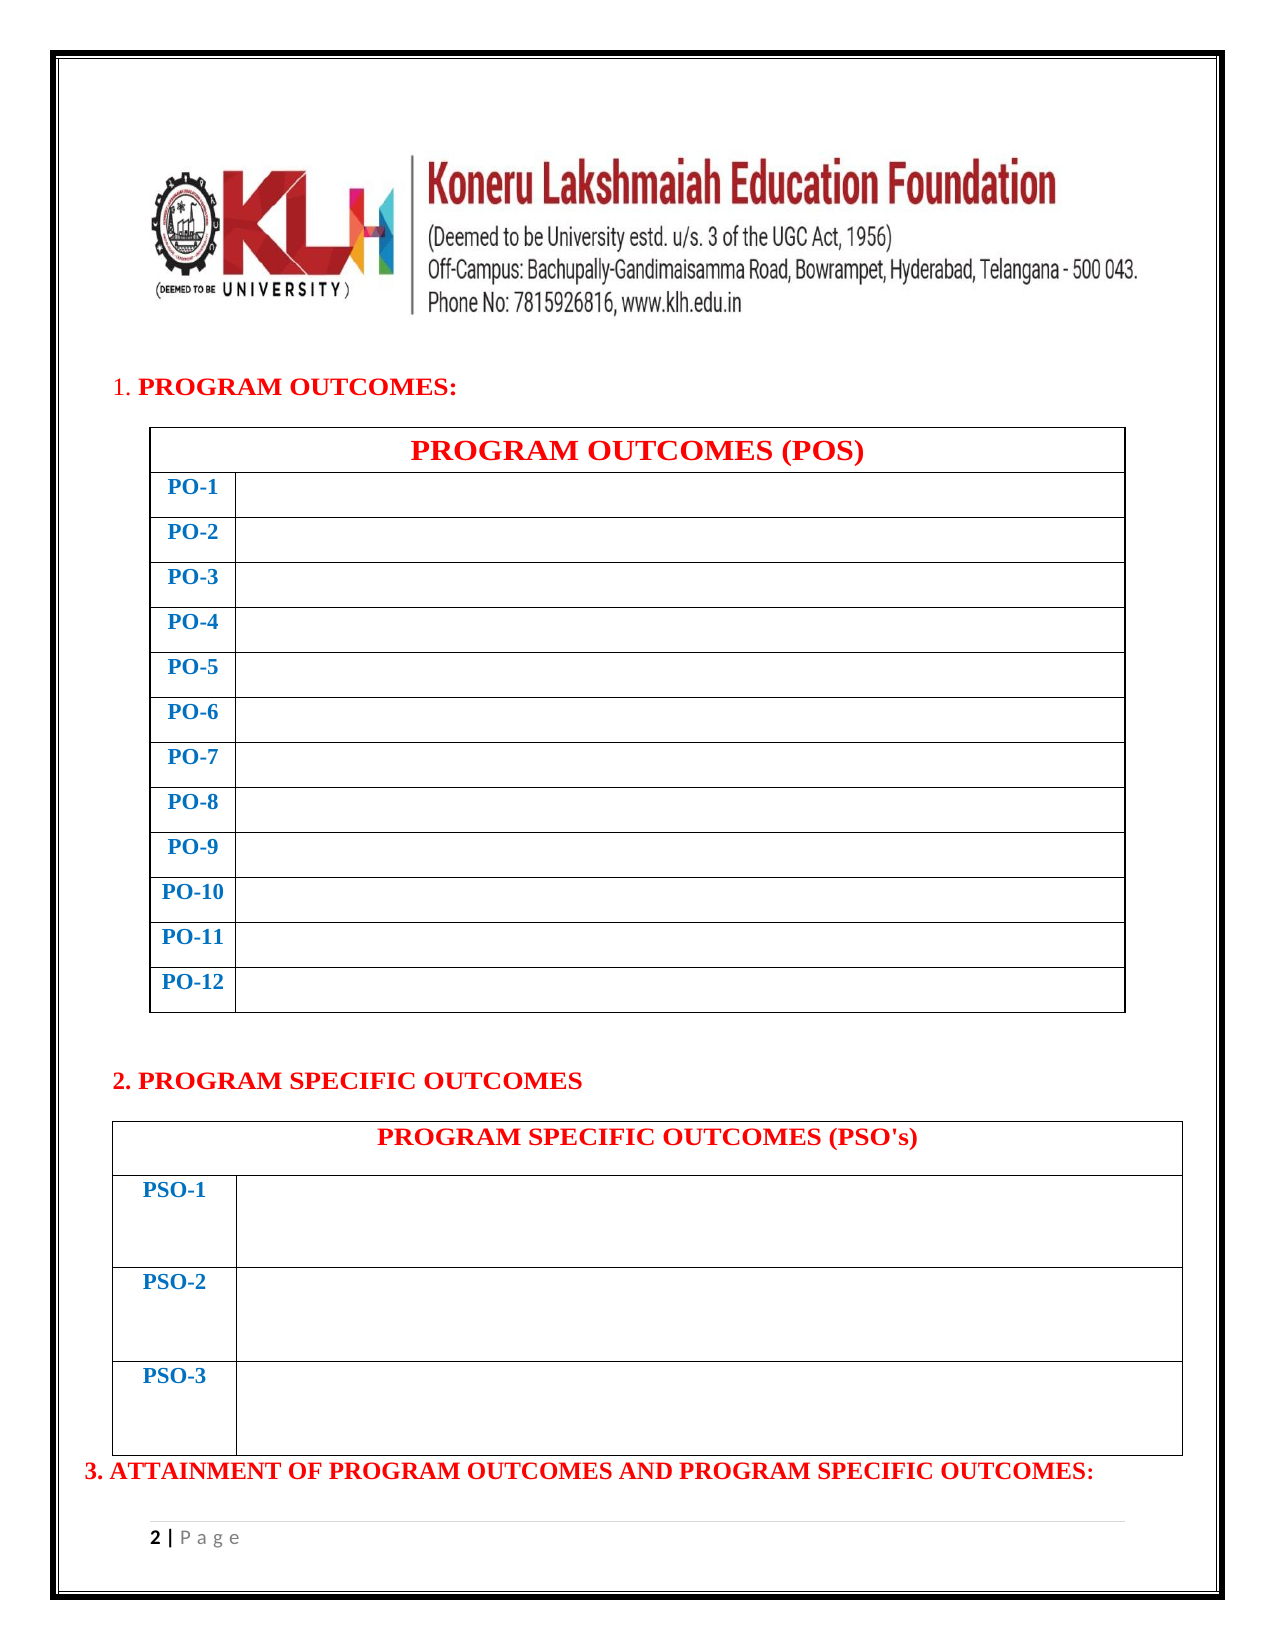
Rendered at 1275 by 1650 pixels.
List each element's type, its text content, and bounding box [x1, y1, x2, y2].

table_cell PO-4 [151, 608, 235, 652]
picture [150, 150, 1138, 320]
table_cell PSO-2 [113, 1268, 236, 1361]
table_cell [236, 743, 1124, 787]
table_cell PO-5 [151, 653, 235, 697]
table_cell [236, 698, 1124, 742]
table_cell [236, 788, 1124, 832]
table_cell PO-8 [151, 788, 235, 832]
table_cell [236, 878, 1124, 922]
table_cell [237, 1362, 1182, 1455]
table_cell [236, 563, 1124, 607]
table_cell PO-10 [151, 878, 235, 922]
table_cell PO-11 [151, 923, 235, 967]
table_cell [237, 1268, 1182, 1361]
table_cell PO-9 [151, 833, 235, 877]
table_cell [236, 518, 1124, 562]
table_cell PO-6 [151, 698, 235, 742]
text 3. ATTAINMENT OF PROGRAM OUTCOMES AND PROGRAM SPECIFIC OUTCOMES: [84, 1456, 1125, 1485]
table_cell [236, 923, 1124, 967]
table_cell [236, 968, 1124, 1012]
table_cell [236, 473, 1124, 517]
table_cell PO-3 [151, 563, 235, 607]
text 1. Program Outcomes: [112, 372, 1125, 401]
table_cell [236, 608, 1124, 652]
table_header Program Outcomes (POs) [151, 428, 1124, 472]
table_cell PO-7 [151, 743, 235, 787]
table_cell [236, 833, 1124, 877]
text 2. PROGRAM SPECIFIC OUTCOMES [112, 1066, 1125, 1094]
table_cell [236, 653, 1124, 697]
table_cell PO-1 [151, 473, 235, 517]
table_cell [237, 1176, 1182, 1267]
table_cell PSO-1 [113, 1176, 236, 1267]
table_header PROGRAM SPECIFIC OUTCOMES (PSO's) [113, 1122, 1182, 1175]
table_cell PSO-3 [113, 1362, 236, 1455]
table_cell PO-2 [151, 518, 235, 562]
table_cell PO-12 [151, 968, 235, 1012]
